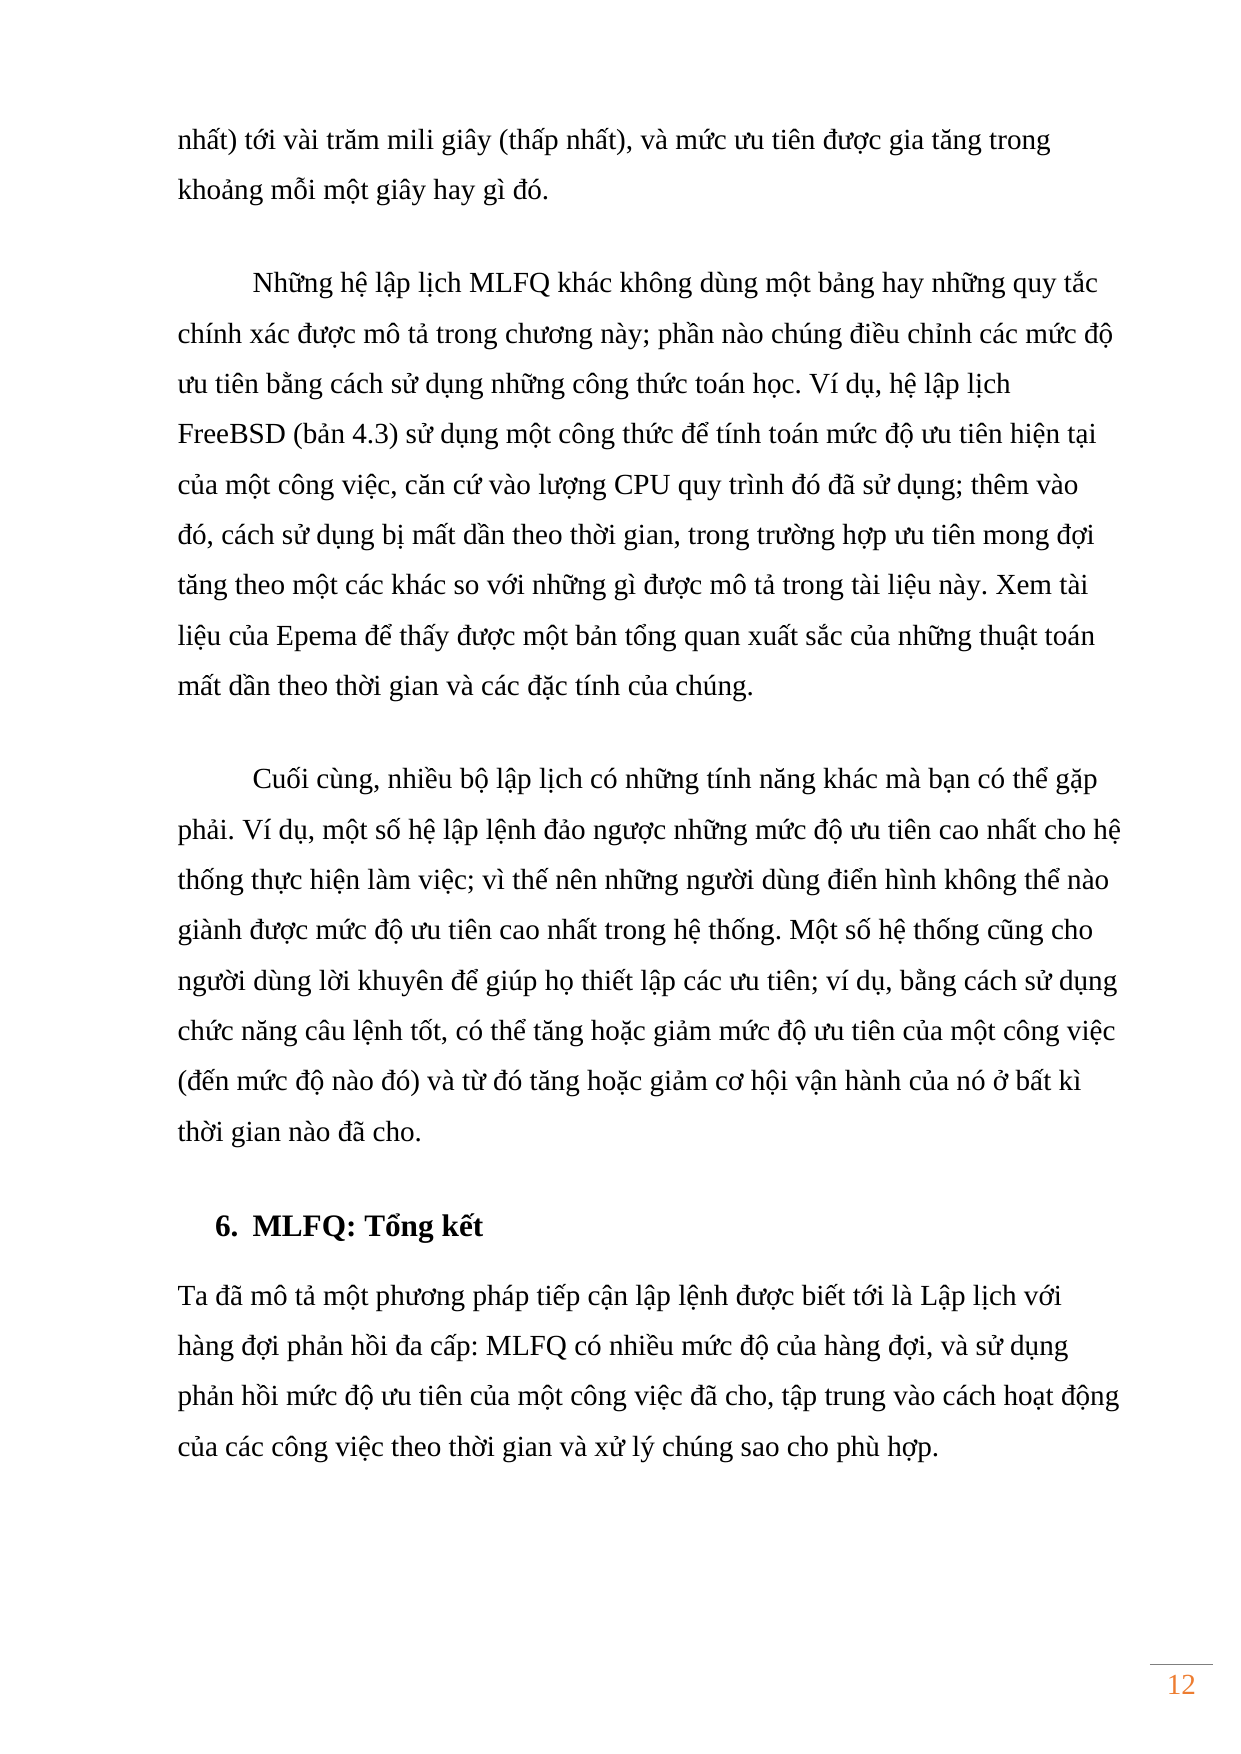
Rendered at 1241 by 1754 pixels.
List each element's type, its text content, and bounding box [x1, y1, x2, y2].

text Những hệ lập lịch MLFQ khác không dùng một bảng hay những quy tắc chính xác được mô tả trong chương này; phần nào chúng điều chỉnh các mức độ ưu tiên bằng cách sử dụng những công thức toán học. Ví dụ, hệ lập lịch FreeBSD (bản 4.3) sử dụng một công thức để tính toán mức độ ưu tiên hiện tại của một công việc, căn cứ vào lượng CPU quy trình đó đã sử dụng; thêm vào đó, cách sử dụng bị mất dần theo thời gian, trong trường hợp ưu tiên mong đợi tăng theo một các khác so với những gì được mô tả trong tài liệu này. Xem tài liệu của Epema để thấy được một bản tổng quan xuất sắc của những thuật toán mất dần theo thời gian và các đặc tính của chúng. [177, 266, 1122, 702]
text Ta đã mô tả một phương pháp tiếp cận lập lệnh được biết tới là Lập lịch với hàng đợi phản hồi đa cấp: MLFQ có nhiều mức độ của hàng đợi, và sử dụng phản hồi mức độ ưu tiên của một công việc đã cho, tập trung vào cách hoạt động của các công việc theo thời gian và xử lý chúng sao cho phù hợp. [177, 1278, 1122, 1462]
list MLFQ: Tổng kết [215, 1207, 1122, 1243]
text Cuối cùng, nhiều bộ lập lịch có những tính năng khác mà bạn có thể gặp phải. Ví dụ, một số hệ lập lệnh đảo ngược những mức độ ưu tiên cao nhất cho hệ thống thực hiện làm việc; vì thế nên những người dùng điển hình không thể nào giành được mức độ ưu tiên cao nhất trong hệ thống. Một số hệ thống cũng cho người dùng lời khuyên để giúp họ thiết lập các ưu tiên; ví dụ, bằng cách sử dụng chức năng câu lệnh tốt, có thể tăng hoặc giảm mức độ ưu tiên của một công việc (đến mức độ nào đó) và từ đó tăng hoặc giảm cơ hội vận hành của nó ở bất kì thời gian nào đã cho. [177, 762, 1122, 1147]
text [177, 122, 1122, 206]
